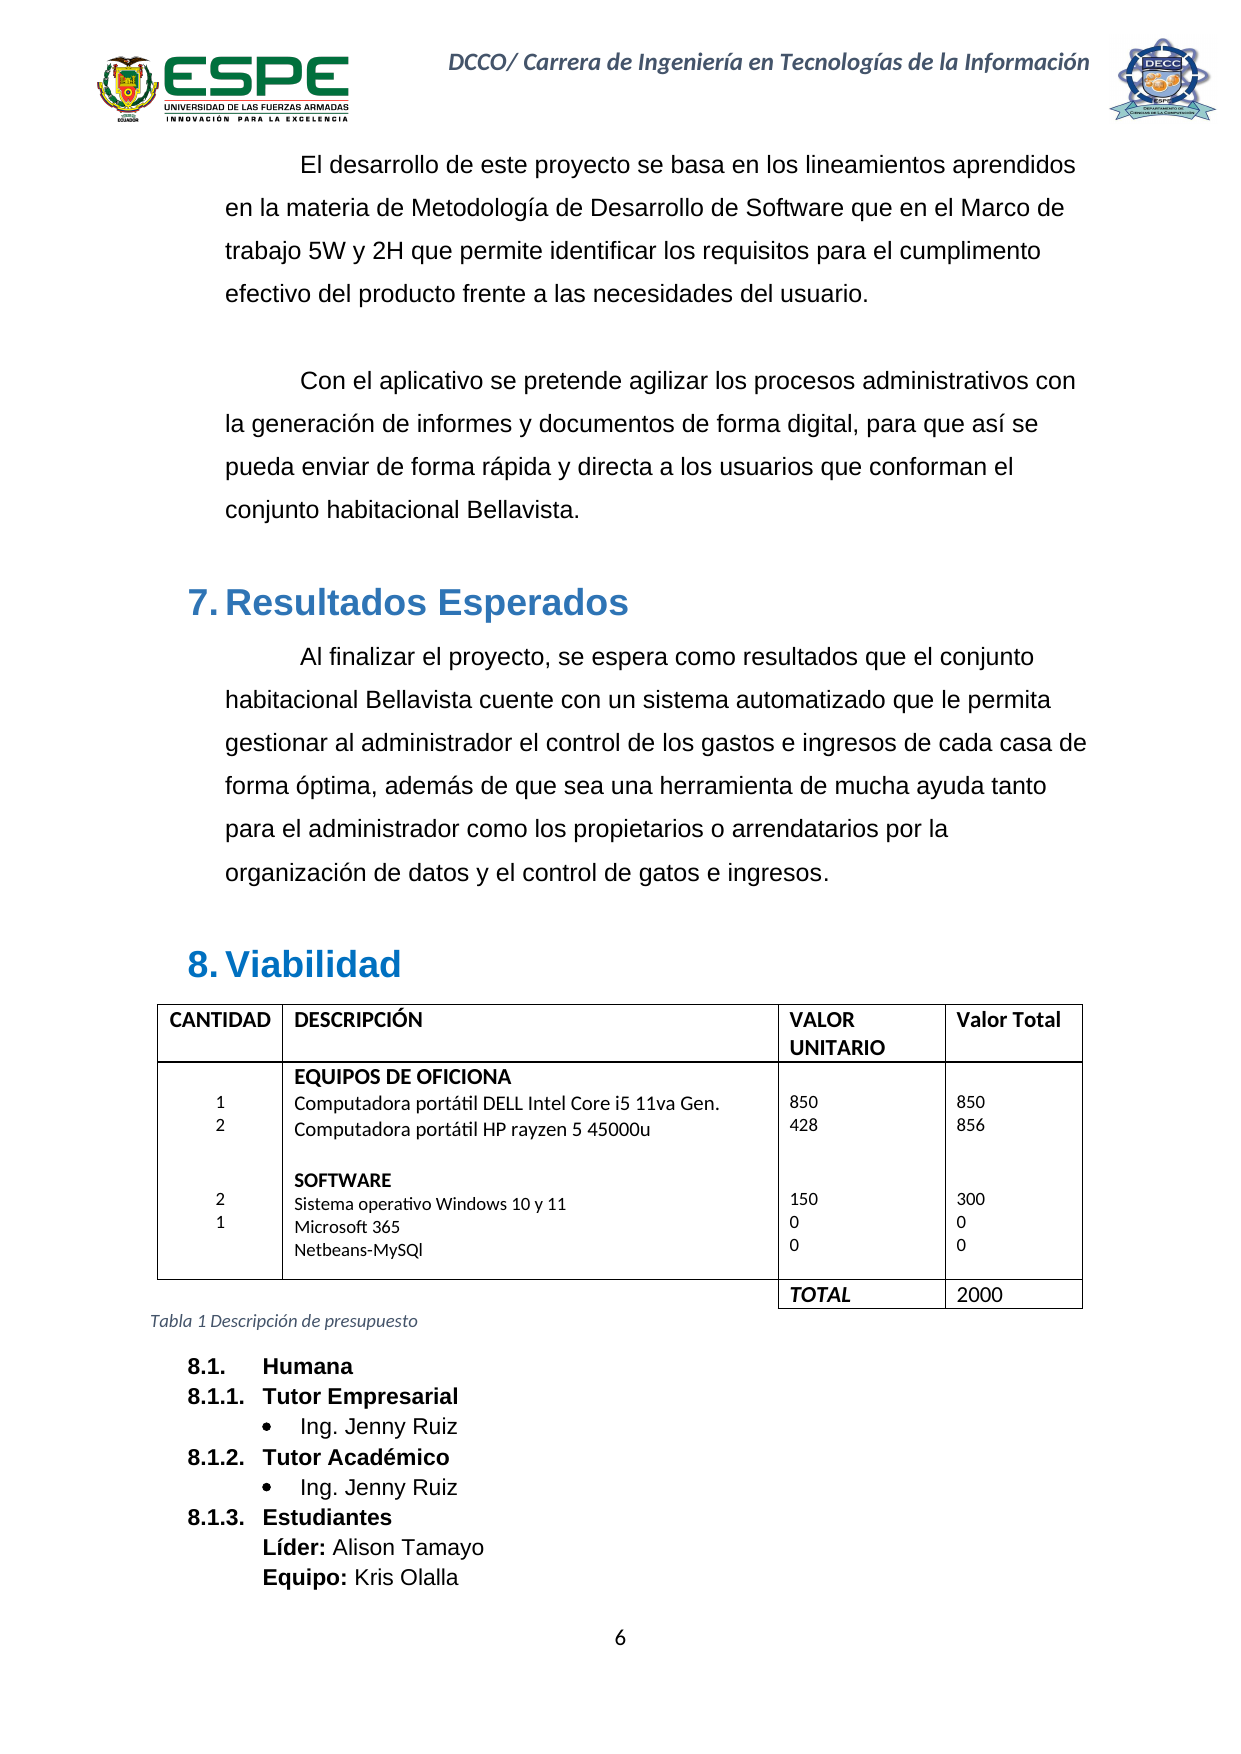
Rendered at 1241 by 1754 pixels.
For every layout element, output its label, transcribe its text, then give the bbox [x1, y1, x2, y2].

table_cell 1 2 2 1 [158, 1063, 282, 1279]
text Al finalizar el proyecto, se espera como resultados que el conjunto habitacional Bellavista cuente con un sistema automatizado que le permita gestionar al administrador el control de los gastos e ingresos de cada casa de forma óptima, además de que sea una herramienta de mucha ayuda tanto para el administrador como los propietarios o arrendatarios por la organización de datos y el control de gatos e ingresos. [225, 642, 1090, 886]
picture [1108, 34, 1218, 124]
table_cell 850 856 300 0 0 [946, 1063, 1082, 1279]
list Humana [187, 1353, 1090, 1379]
table_cell TOTAL [779, 1280, 945, 1308]
text Con el aplicativo se pretende agilizar los procesos administrativos con la generación de informes y documentos de forma digital, para que así se pueda enviar de forma rápida y directa a los usuarios que conforman el conjunto habitacional Bellavista. [225, 366, 1090, 524]
list Líder: Alison Tamayo [262, 1534, 1090, 1560]
text El desarrollo de este proyecto se basa en los lineamientos aprendidos en la materia de Metodología de Desarrollo de Software que en el Marco de trabajo 5W y 2H que permite identificar los requisitos para el cumplimento efectivo del producto frente a las necesidades del usuario. [225, 150, 1090, 308]
table_header CANTIDAD [158, 1005, 282, 1061]
table_cell 850 428 150 0 0 [779, 1063, 945, 1279]
list Estudiantes [187, 1504, 1090, 1530]
list Ing. Jenny Ruiz [262, 1413, 1090, 1439]
list Tutor Empresarial [187, 1383, 1090, 1409]
table_cell EQUIPOS DE OFICIONA Computadora portátil DELL Intel Core i5 11va Gen. Computadora portátil HP rayzen 5 45000u SOFTWARE Sistema operativo Windows 10 y 11 Microsoft 365 Netbeans-MySQl [283, 1063, 778, 1279]
table_header Valor Total [946, 1005, 1082, 1061]
list Tutor Académico [187, 1443, 1090, 1470]
table_header VALOR UNITARIO [779, 1005, 945, 1061]
picture [95, 55, 352, 124]
list Ing. Jenny Ruiz [262, 1474, 1090, 1500]
subtitle Resultados Esperados [187, 580, 1090, 623]
list Equipo: Kris Olalla [262, 1564, 1090, 1591]
subtitle Viabilidad [187, 942, 1090, 985]
table_header DESCRIPCIÓN [283, 1005, 778, 1061]
table_cell 2000 [946, 1280, 1082, 1308]
